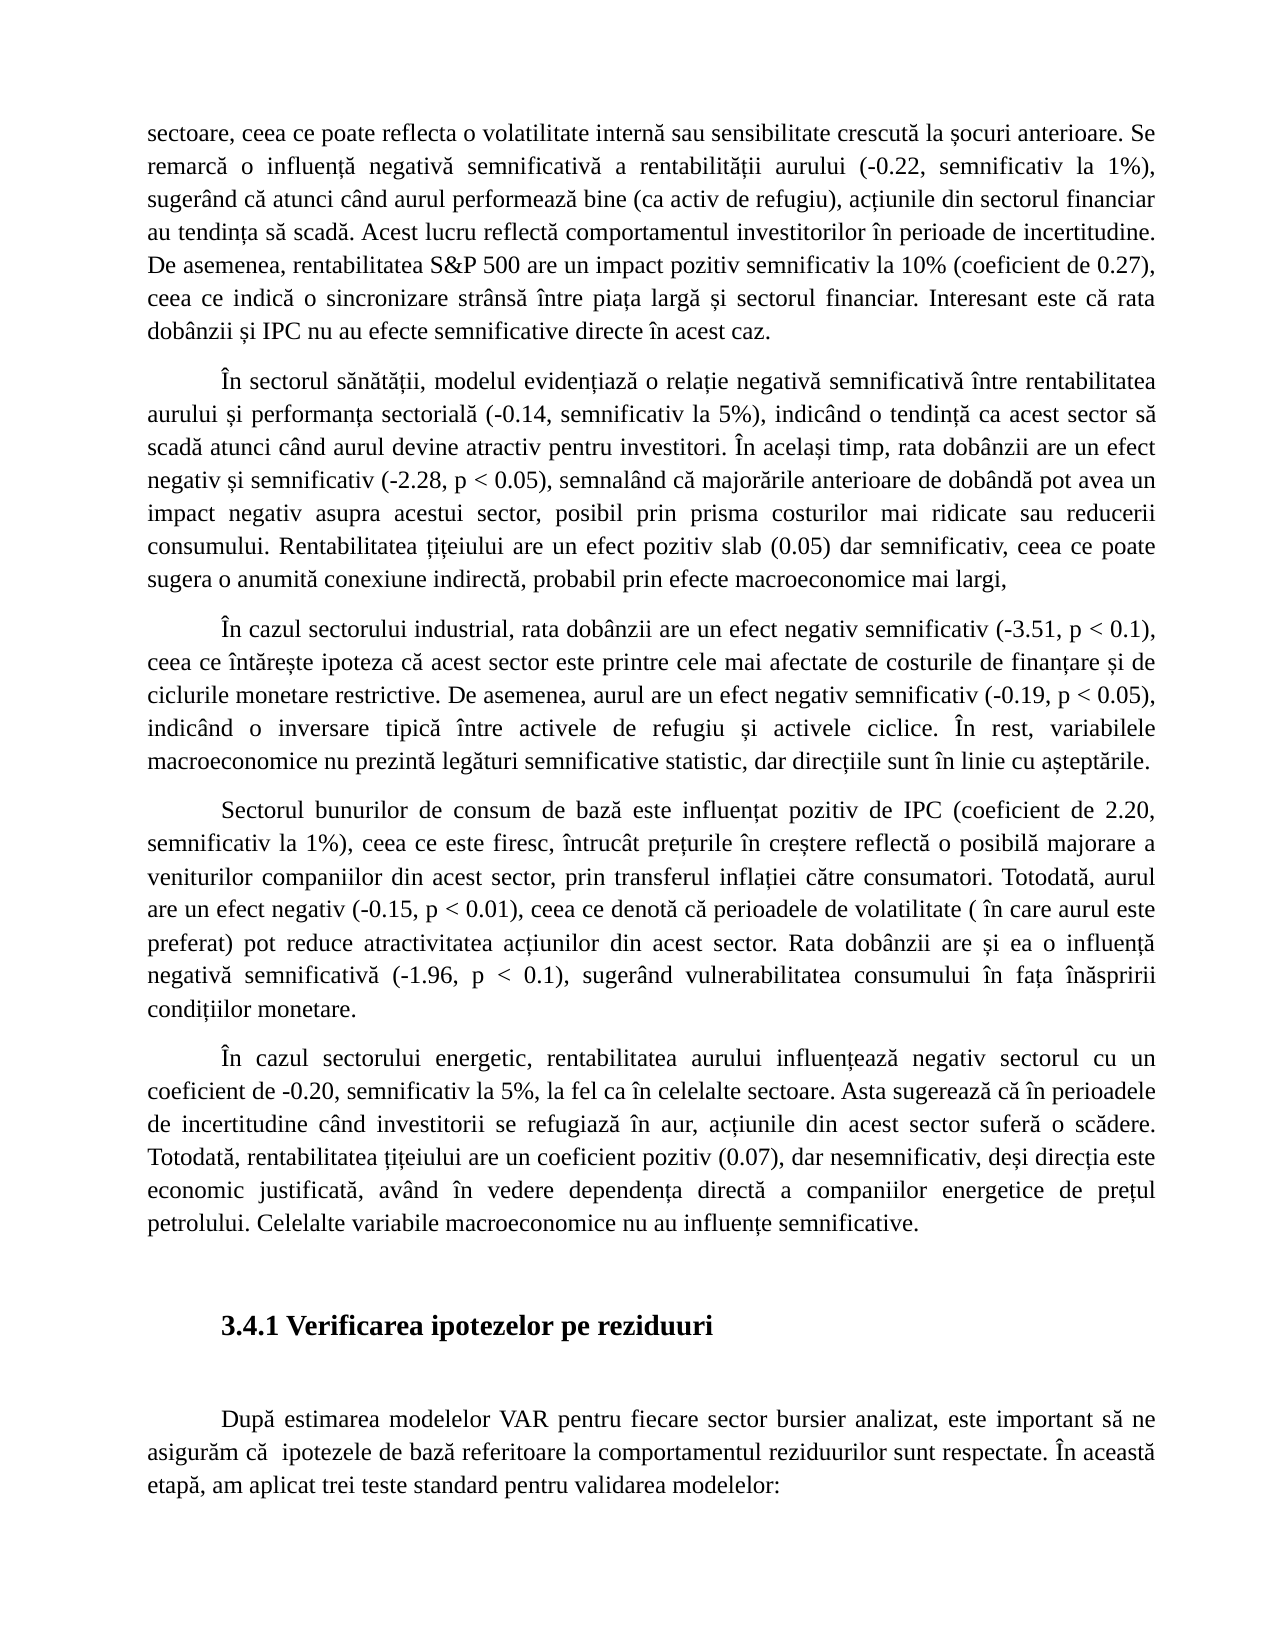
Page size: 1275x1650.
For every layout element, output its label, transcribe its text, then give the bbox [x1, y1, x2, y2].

subtitle 3.4.1 Verificarea ipotezelor pe reziduuri [147, 1308, 1157, 1341]
text În sectorul sănătății, modelul evidențiază o relație negativă semnificativă între rentabilitatea aurului și performanța sectorială (-0.14, semnificativ la 5%), indicând o tendință ca acest sector să scadă atunci când aurul devine atractiv pentru investitori. În același timp, rata dobânzii are un efect negativ și semnificativ (-2.28, p < 0.05), semnalând că majorările anterioare de dobândă pot avea un impact negativ asupra acestui sector, posibil prin prisma costurilor mai ridicate sau reducerii consumului. Rentabilitatea țițeiului are un efect pozitiv slab (0.05) dar semnificativ, ceea ce poate sugera o anumită conexiune indirectă, probabil prin efecte macroeconomice mai largi, [147, 366, 1157, 593]
text După estimarea modelelor VAR pentru fiecare sector bursier analizat, este important să ne asigurăm că ipotezele de bază referitoare la comportamentul reziduurilor sunt respectate. În această etapă, am aplicat trei teste standard pentru validarea modelelor: [147, 1404, 1157, 1499]
text În cazul sectorului industrial, rata dobânzii are un efect negativ semnificativ (-3.51, p < 0.1), ceea ce întărește ipoteza că acest sector este printre cele mai afectate de costurile de finanțare și de ciclurile monetare restrictive. De asemenea, aurul are un efect negativ semnificativ (-0.19, p < 0.05), indicând o inversare tipică între activele de refugiu și activele ciclice. În rest, variabilele macroeconomice nu prezintă legături semnificative statistic, dar direcțiile sunt în linie cu așteptările. [147, 614, 1157, 774]
text Sectorul bunurilor de consum de bază este influențat pozitiv de IPC (coeficient de 2.20, semnificativ la 1%), ceea ce este firesc, întrucât prețurile în creștere reflectă o posibilă majorare a veniturilor companiilor din acest sector, prin transferul inflației către consumatori. Totodată, aurul are un efect negativ (-0.15, p < 0.01), ceea ce denotă că perioadele de volatilitate ( în care aurul este preferat) pot reduce atractivitatea acțiunilor din acest sector. Rata dobânzii are și ea o influență negativă semnificativă (-1.96, p < 0.1), sugerând vulnerabilitatea consumului în fața înăspririi condițiilor monetare. [147, 796, 1157, 1022]
text În cazul sectorului energetic, rentabilitatea aurului influențează negativ sectorul cu un coeficient de -0.20, semnificativ la 5%, la fel ca în celelalte sectoare. Asta sugerează că în perioadele de incertitudine când investitorii se refugiază în aur, acțiunile din acest sector suferă o scădere. Totodată, rentabilitatea țițeiului are un coeficient pozitiv (0.07), dar nesemnificativ, deși direcția este economic justificată, având în vedere dependența directă a companiilor energetice de prețul petrolului. Celelalte variabile macroeconomice nu au influențe semnificative. [147, 1043, 1157, 1237]
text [147, 118, 1157, 345]
